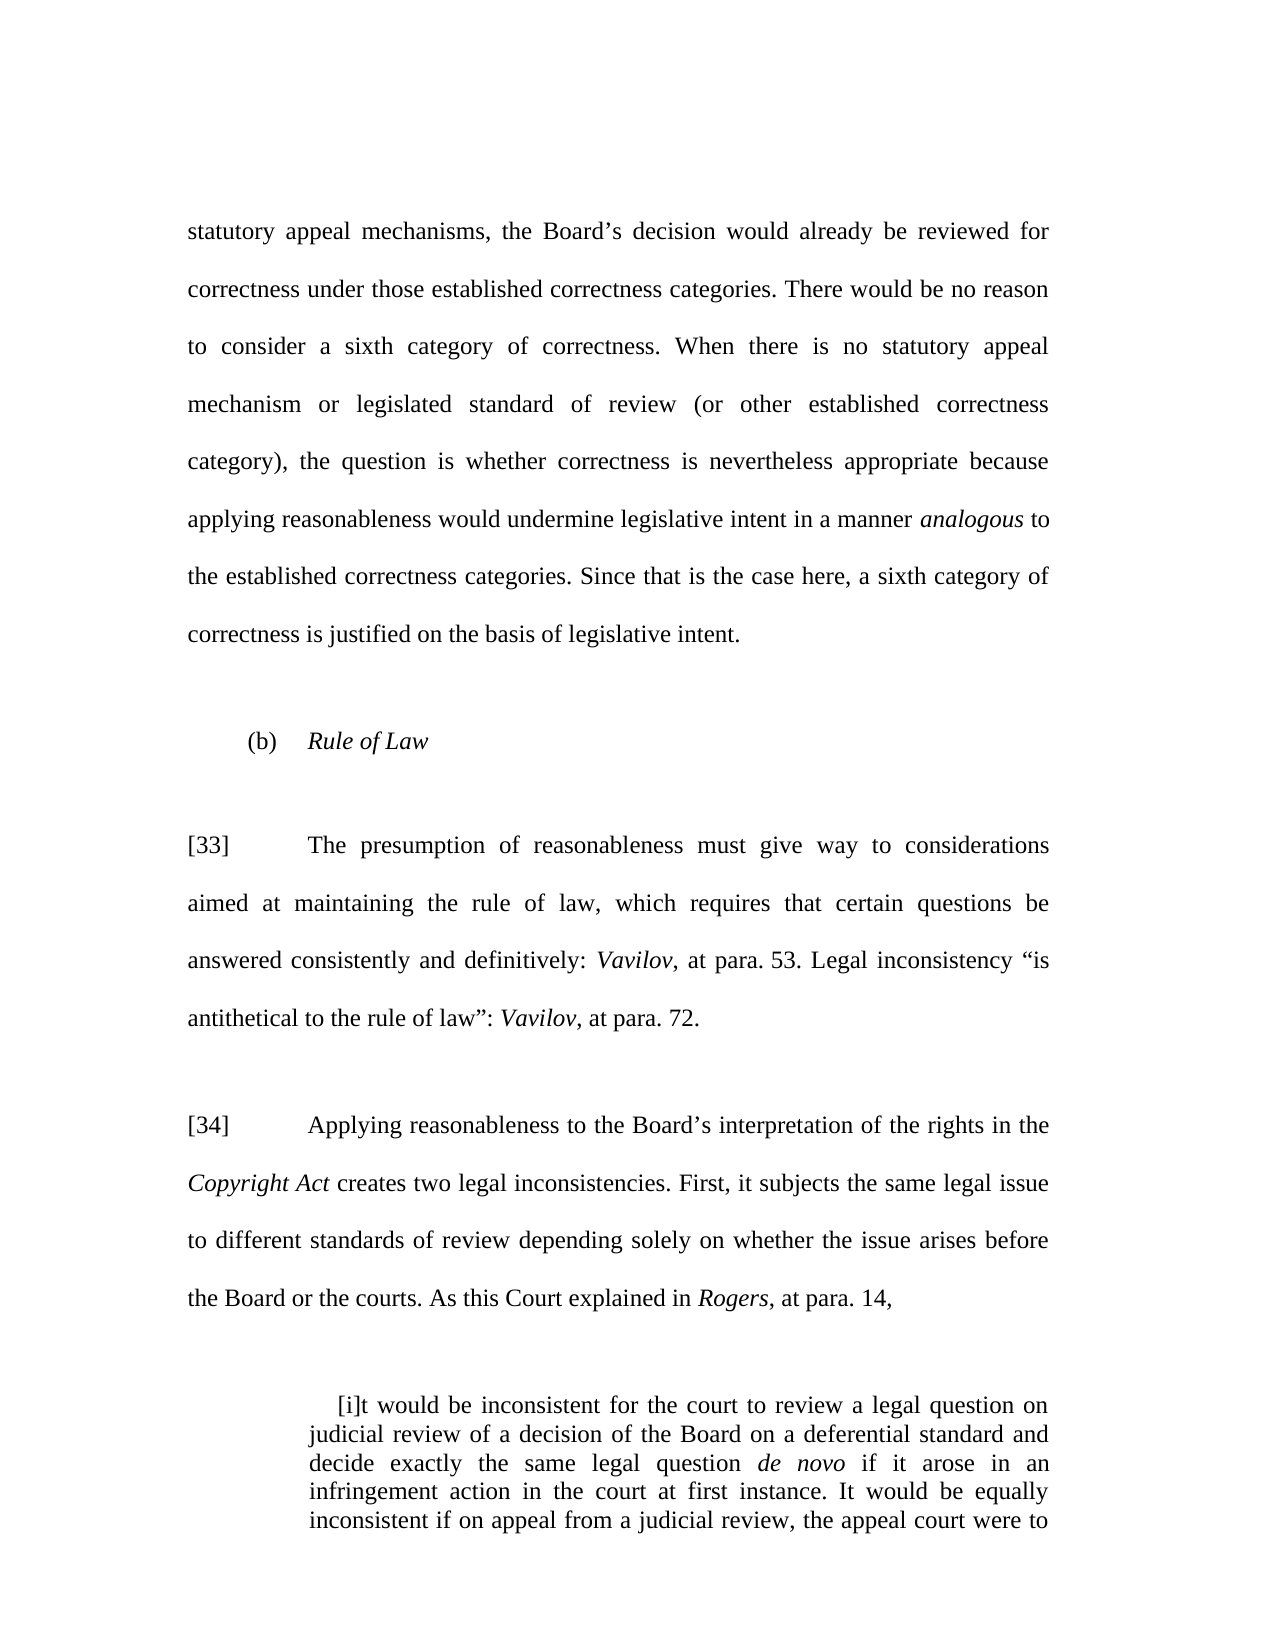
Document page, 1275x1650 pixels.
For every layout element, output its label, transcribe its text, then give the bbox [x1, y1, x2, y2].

title Rule of Law [247, 726, 1050, 755]
text Applying reasonableness to the Board’s interpretation of the rights in the Copyright Act creates two legal inconsistencies. First, it subjects the same legal issue to different standards of review depending solely on whether the issue arises before the Board or the courts. As this Court explained in Rogers, at para. 14, [187, 1110, 1050, 1311]
text The presumption of reasonableness must give way to considerations aimed at maintaining the rule of law, which requires that certain questions be answered consistently and definitively: Vavilov, at para. 53. Legal inconsistency “is antithetical to the rule of law”: Vavilov, at para. 72. [187, 830, 1050, 1031]
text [309, 1390, 1050, 1534]
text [187, 216, 1050, 648]
